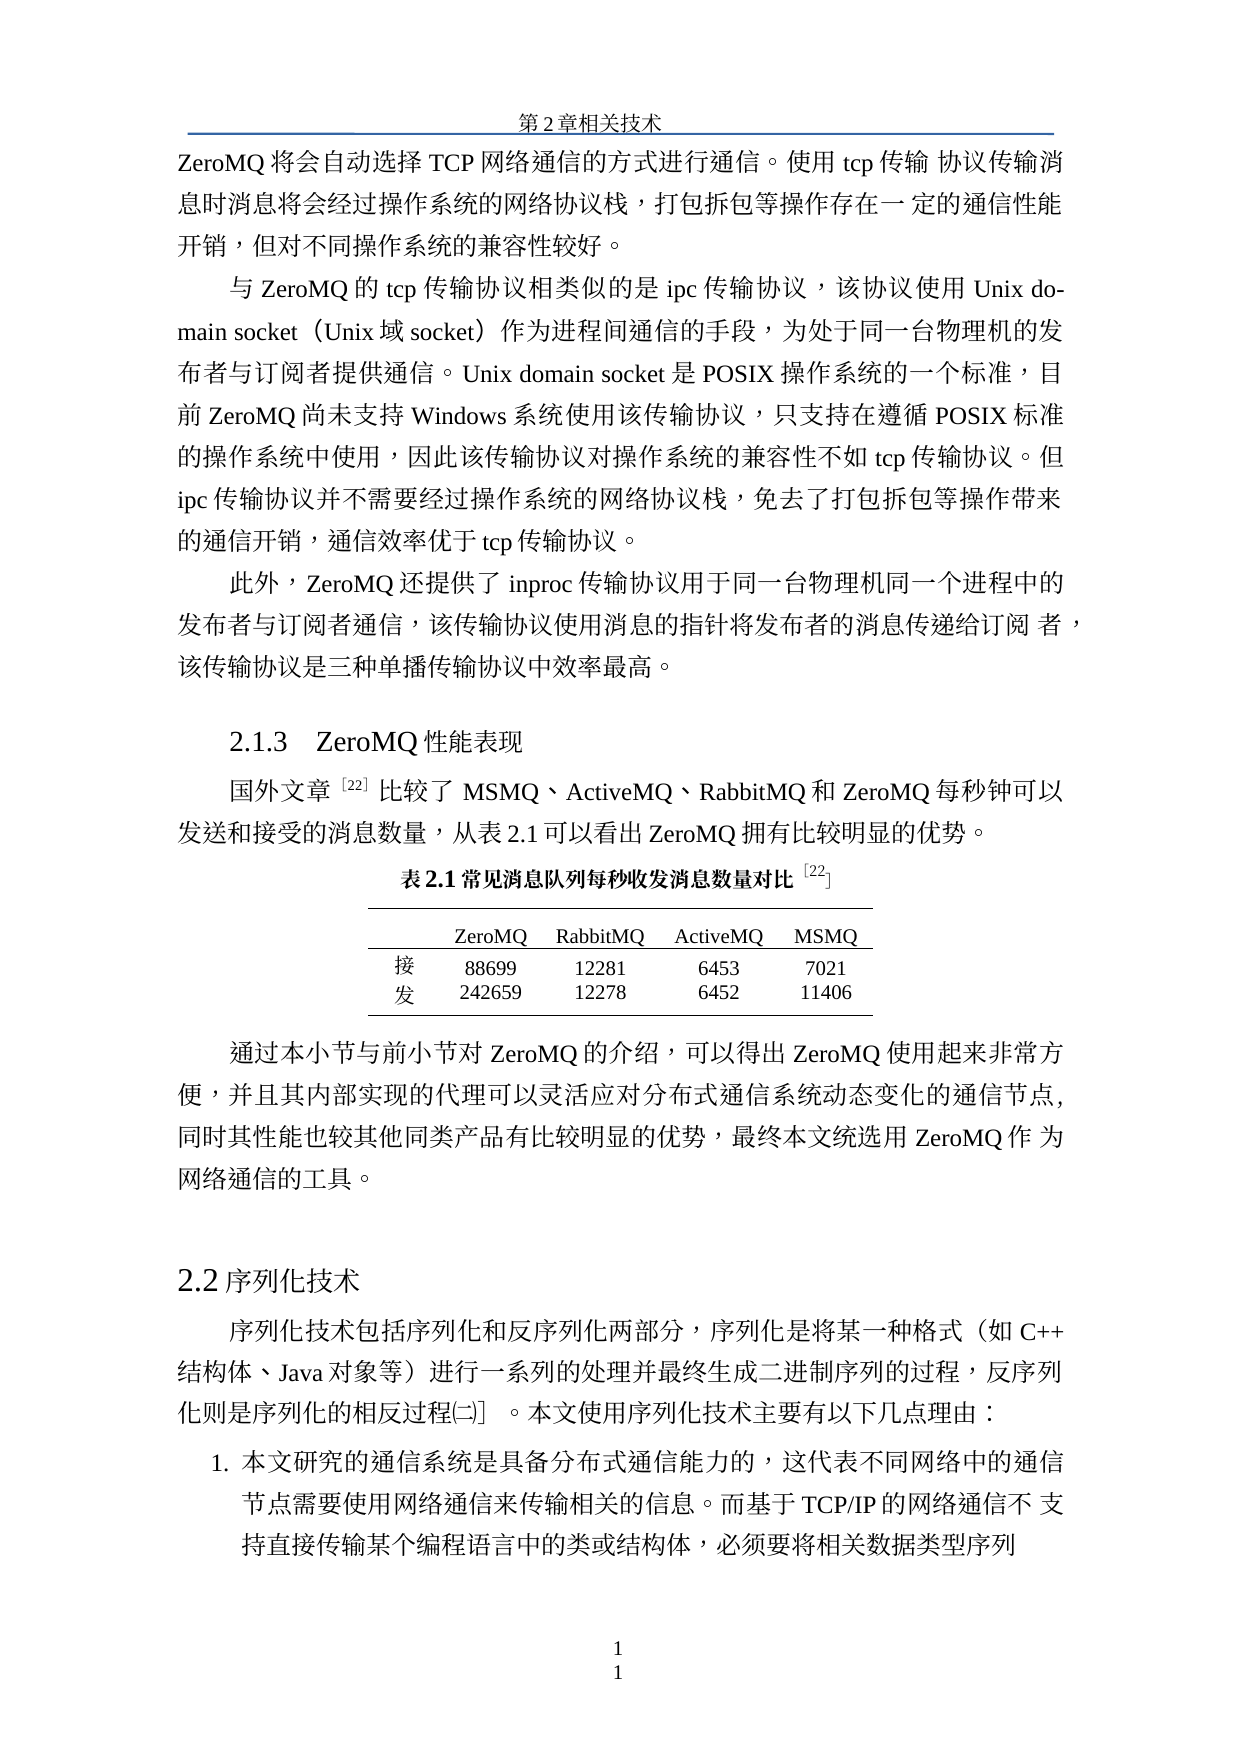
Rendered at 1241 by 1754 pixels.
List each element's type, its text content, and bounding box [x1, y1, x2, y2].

text 通过本小节与前小节对ZeroMQ的介绍，可以得出ZeroMQ使用起来非常方 便，并且其内部实现的代理可以灵活应对分布式通信系统动态变化的通信节点, 同时其性能也较其他同类产品有比较明显的优势，最终本文统选用ZeroMQ作 为网络通信的工具。 [177, 1029, 1064, 1197]
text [177, 138, 1064, 264]
table_cell 88699 [440, 949, 541, 979]
table_cell 11406 [778, 980, 873, 1015]
table_header MSMQ [778, 909, 873, 948]
table_header RabbitMQ [541, 909, 659, 948]
text 此外，ZeroMQ还提供了 inproc传输协议用于同一台物理机同一个进程中的 发布者与订阅者通信，该传输协议使用消息的指针将发布者的消息传递给订阅 者，该传输协议是三种单播传输协议中效率最高。 [177, 559, 1064, 685]
text 国外文章［22］比较了 MSMQ、ActiveMQ、RabbitMQ和ZeroMQ每秒钟可以 发送和接受的消息数量，从表2.1可以看出ZeroMQ拥有比较明显的优势。 [177, 767, 1064, 851]
subtitle ZeroMQ性能表现 [177, 723, 1064, 758]
table_cell 发送 [368, 980, 440, 1015]
table_cell 7021 [778, 949, 873, 979]
table_cell 6453 [659, 949, 778, 979]
text 序列化技术包括序列化和反序列化两部分，序列化是将某一种格式（如C++ 结构体、Java对象等）进行一系列的处理并最终生成二进制序列的过程，反序列 化则是序列化的相反过程㈡］。本文使用序列化技术主要有以下几点理由： [177, 1307, 1064, 1430]
text 与ZeroMQ的tcp传输协议相类似的是ipc传输协议，该协议使用Unix domain socket（Unix域socket）作为进程间通信的手段，为处于同一台物理机的发 布者与订阅者提供通信。Unix domain socket是POSIX操作系统的一个标准，目 前ZeroMQ尚未支持Windows系统使用该传输协议，只支持在遵循POSIX标准 的操作系统中使用，因此该传输协议对操作系统的兼容性不如tcp传输协议。但 ipc传输协议并不需要经过操作系统的网络协议栈，免去了打包拆包等操作带来 的通信开销，通信效率优于tcp传输协议。 [177, 264, 1064, 559]
table_cell 242659 [440, 980, 541, 1015]
table_header [368, 909, 440, 948]
table_header ActiveMQ [659, 909, 778, 948]
table_cell 6452 [659, 980, 778, 1015]
subtitle 2.2序列化技术 [177, 1260, 1064, 1299]
text 表2.1常见消息队列每秒收发消息数量对比［22］ [177, 859, 1064, 895]
table_cell 接收 [368, 949, 440, 979]
table_cell 12281 [541, 949, 659, 979]
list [210, 1439, 1064, 1563]
table_header ZeroMQ [440, 909, 541, 948]
table_cell 12278 [541, 980, 659, 1015]
